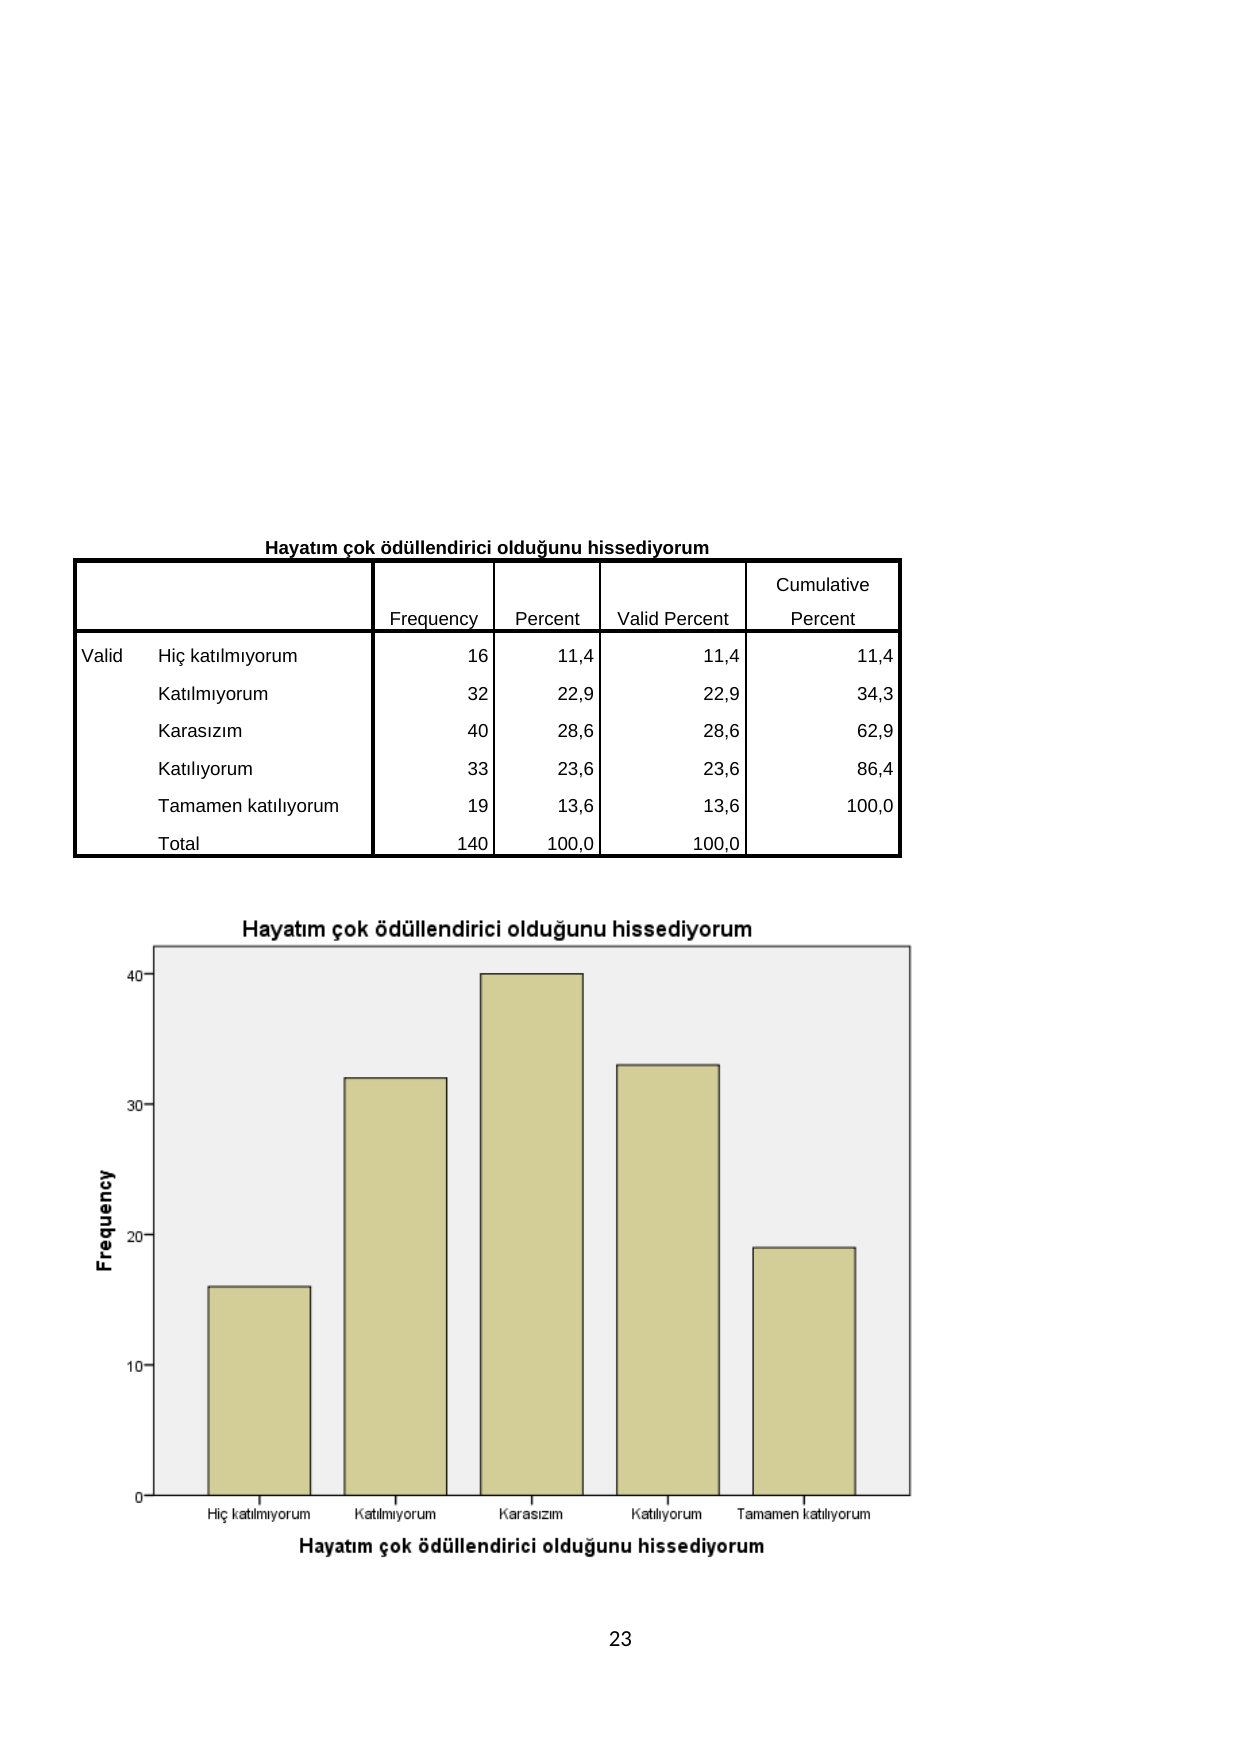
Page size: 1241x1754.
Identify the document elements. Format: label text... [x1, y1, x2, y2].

table_cell Cumulative Percent [747, 563, 898, 629]
table_cell Frequency [375, 563, 493, 629]
table_cell Valid Percent [601, 563, 745, 629]
table_cell Katılmıyorum [152, 667, 371, 704]
table_cell 140 [375, 817, 493, 854]
table_cell 32 [375, 667, 493, 704]
table_cell 11,4 [601, 633, 745, 667]
table_cell 62,9 [747, 704, 898, 742]
table_cell 19 [375, 779, 493, 817]
table_header Hayatım çok ödüllendirici olduğunu hissediyorum [75, 492, 899, 558]
table_cell Katılıyorum [152, 742, 371, 779]
table_cell Percent [495, 563, 599, 629]
table_cell [747, 817, 898, 854]
table_cell Karasızım [152, 704, 371, 742]
table_cell 23,6 [601, 742, 745, 779]
table_cell 100,0 [495, 817, 599, 854]
table_cell 86,4 [747, 742, 898, 779]
table_cell 22,9 [495, 667, 599, 704]
table_cell 40 [375, 704, 493, 742]
table_cell 16 [375, 633, 493, 667]
table_cell 100,0 [747, 779, 898, 817]
table_cell Hiç katılmıyorum [152, 633, 371, 667]
table_cell 34,3 [747, 667, 898, 704]
table_cell 13,6 [495, 779, 599, 817]
table_cell 23,6 [495, 742, 599, 779]
table_cell 22,9 [601, 667, 745, 704]
table_cell 28,6 [601, 704, 745, 742]
table_cell Valid [77, 633, 152, 854]
table_cell Tamamen katılıyorum [152, 779, 371, 817]
table_cell 33 [375, 742, 493, 779]
table_cell [77, 563, 371, 629]
table_cell 11,4 [495, 633, 599, 667]
table_cell 13,6 [601, 779, 745, 817]
table_cell Total [152, 817, 371, 854]
table_cell 28,6 [495, 704, 599, 742]
table_cell 100,0 [601, 817, 745, 854]
table_cell 11,4 [747, 633, 898, 667]
picture [75, 900, 920, 1576]
